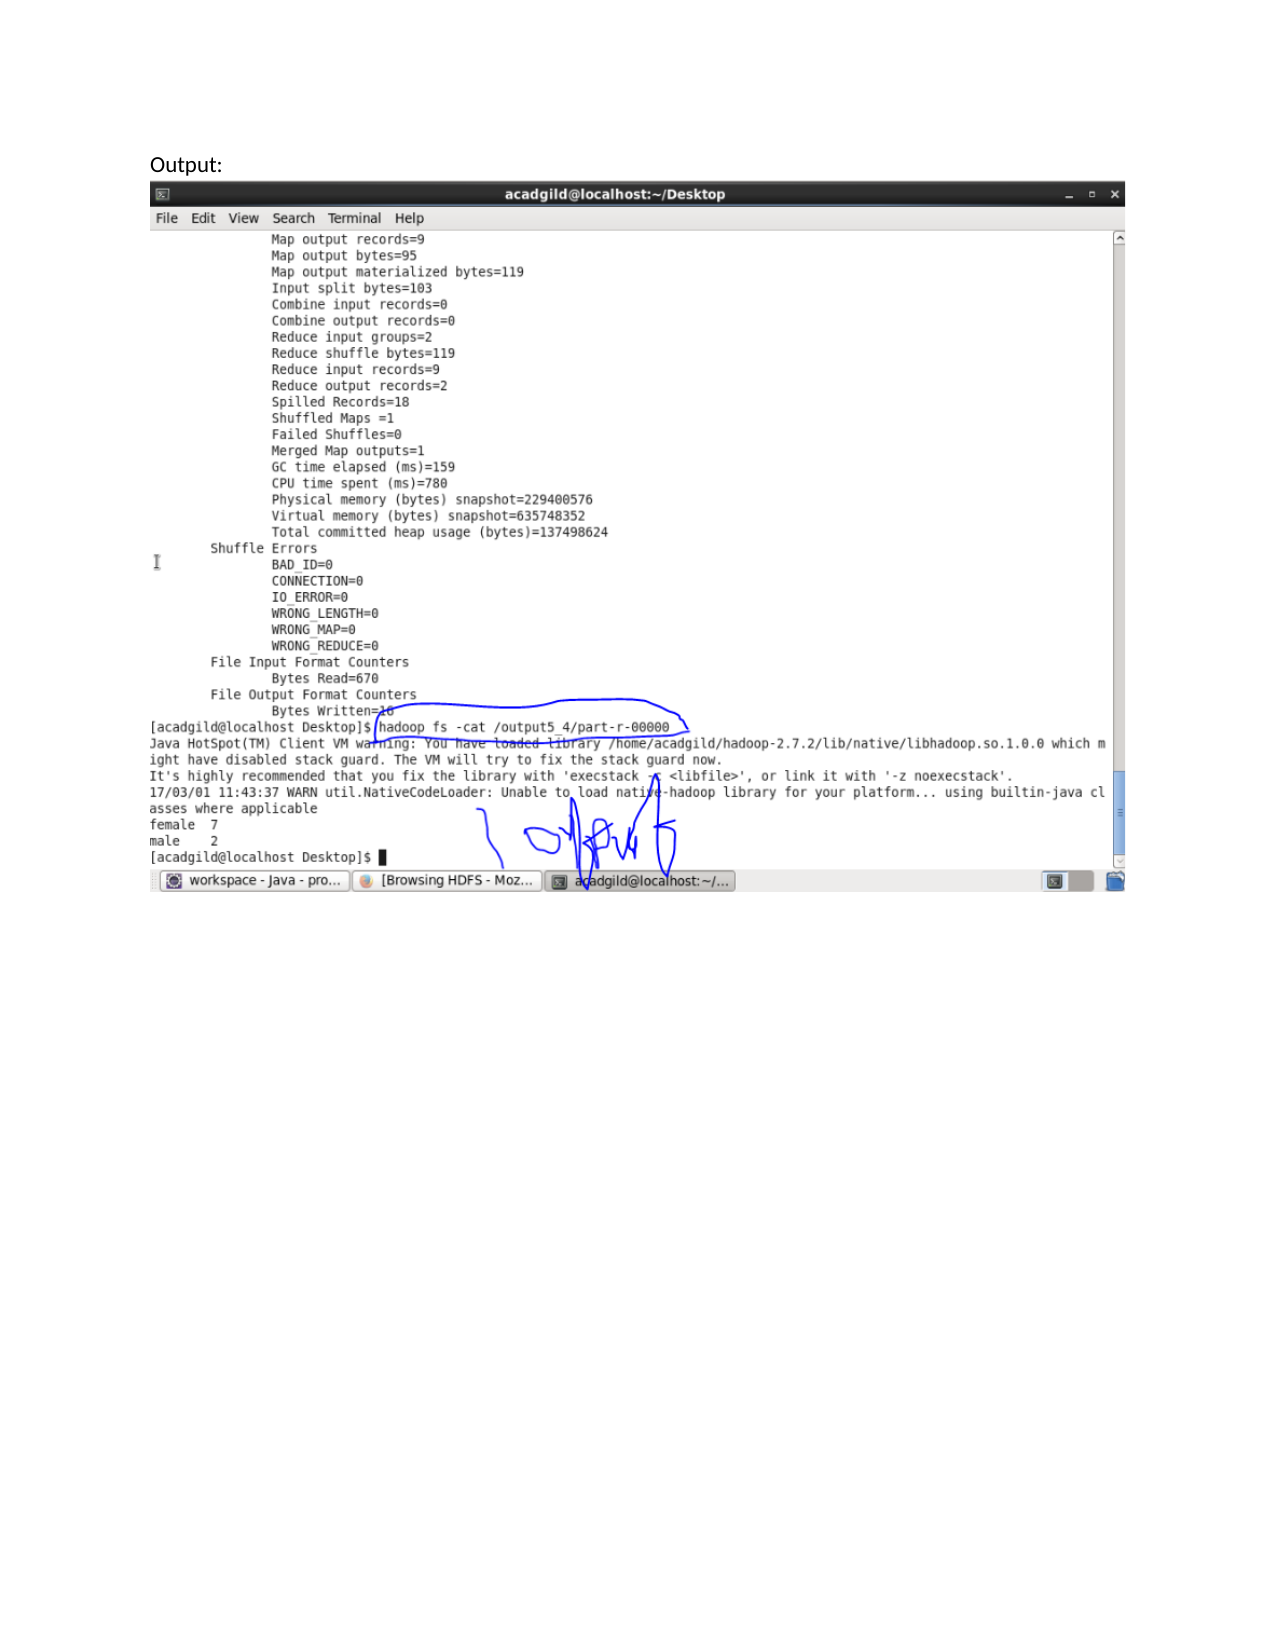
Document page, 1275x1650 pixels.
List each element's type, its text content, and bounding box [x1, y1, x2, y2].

text Output: [150, 150, 1125, 180]
picture [150, 180, 1125, 892]
